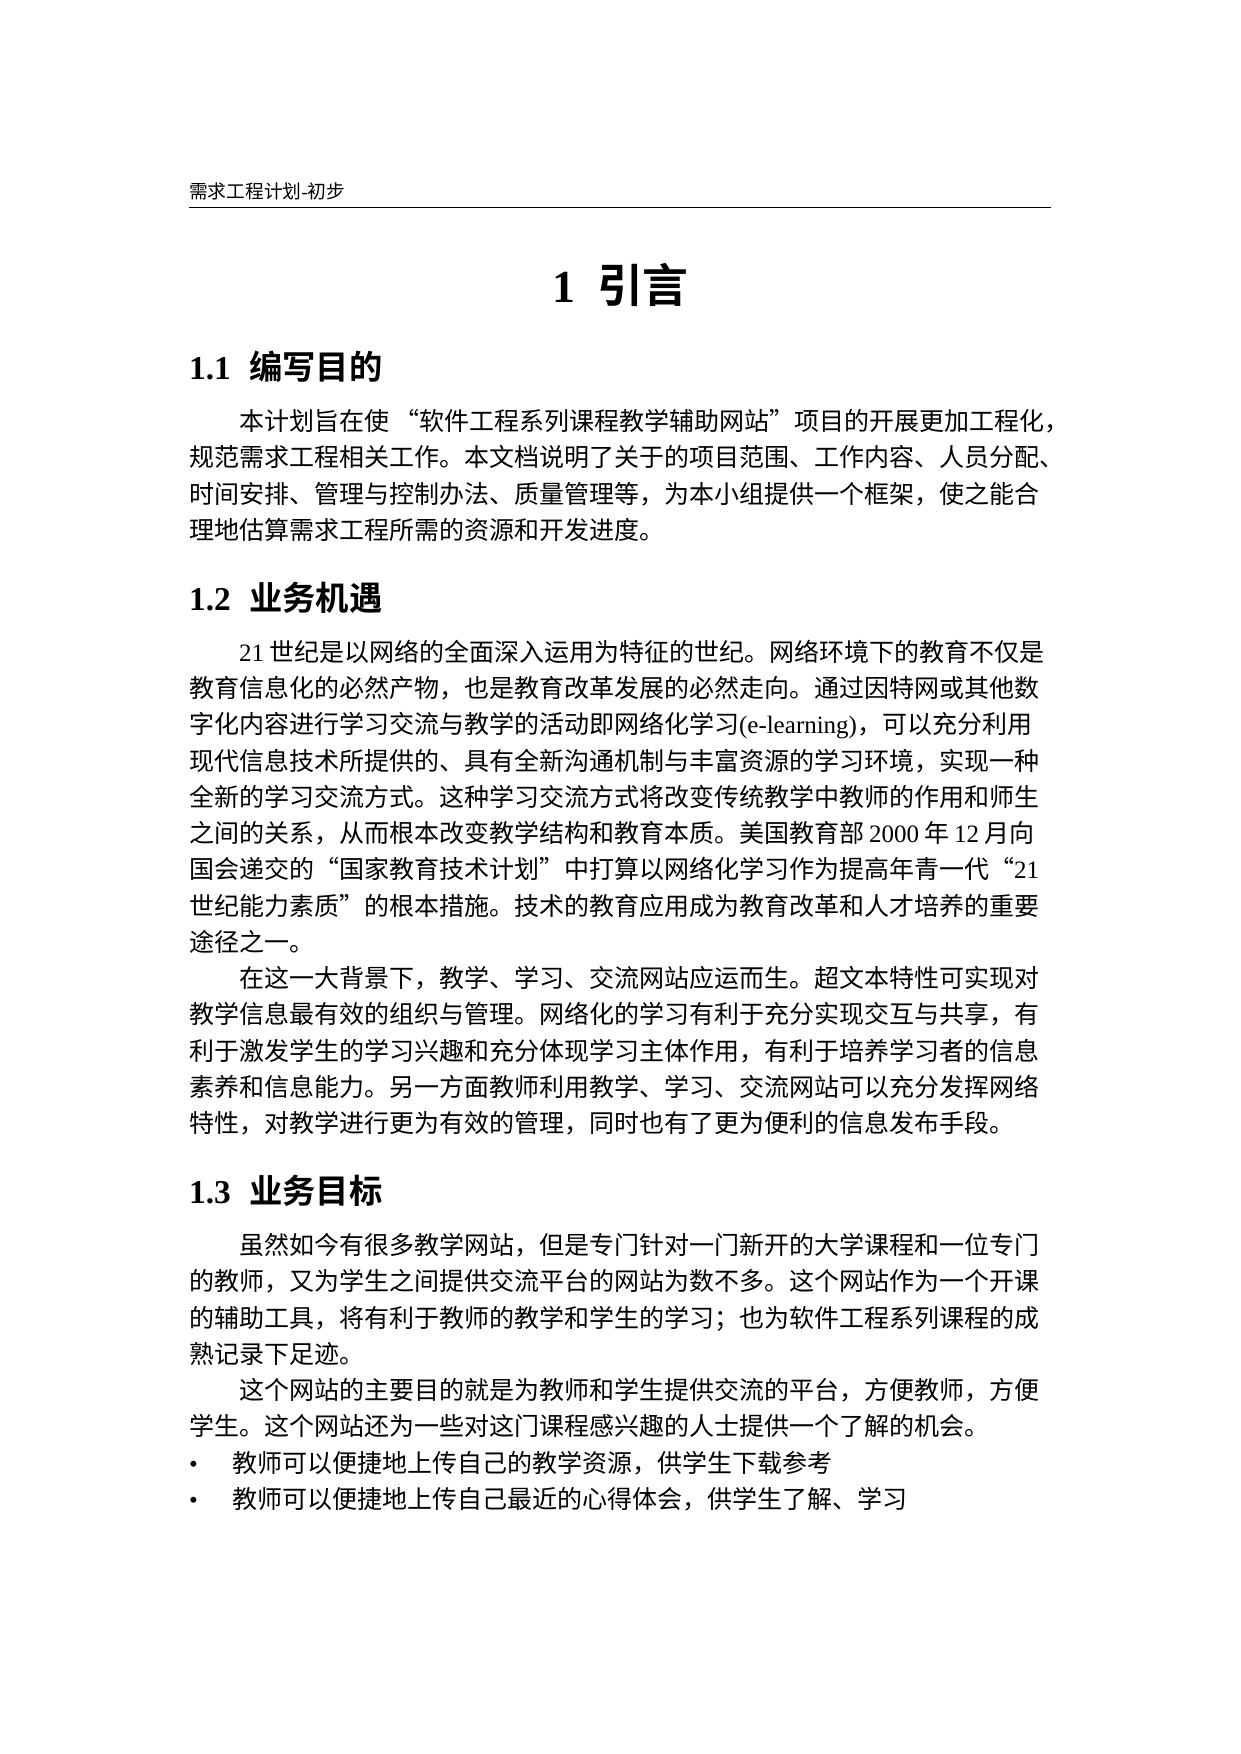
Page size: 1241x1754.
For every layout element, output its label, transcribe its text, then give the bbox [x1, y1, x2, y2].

text 在这一大背景下，教学、学习、交流网站应运而生。超文本特性可实现对教学信息最有效的组织与管理。网络化的学习有利于充分实现交互与共享，有利于激发学生的学习兴趣和充分体现学习主体作用，有利于培养学习者的信息素养和信息能力。另一方面教师利用教学、学习、交流网站可以充分发挥网络特性，对教学进行更为有效的管理，同时也有了更为便利的信息发布手段。 [189, 958, 1051, 1140]
text • 教师可以便捷地上传自己最近的心得体会，供学生了解、学习 [189, 1479, 1051, 1516]
subtitle 编写目的 [189, 341, 1051, 389]
text • 教师可以便捷地上传自己的教学资源，供学生下载参考 [189, 1443, 1051, 1479]
subtitle 业务目标 [189, 1165, 1051, 1213]
subtitle 引言 [189, 249, 1051, 316]
text 21世纪是以网络的全面深入运用为特征的世纪。网络环境下的教育不仅是教育信息化的必然产物，也是教育改革发展的必然走向。通过因特网或其他数字化内容进行学习交流与教学的活动即网络化学习(e-learning)，可以充分利用现代信息技术所提供的、具有全新沟通机制与丰富资源的学习环境，实现一种全新的学习交流方式。这种学习交流方式将改变传统教学中教师的作用和师生之间的关系，从而根本改变教学结构和教育本质。美国教育部2000年12月向国会递交的“国家教育技术计划”中打算以网络化学习作为提高年青一代“21世纪能力素质”的根本措施。技术的教育应用成为教育改革和人才培养的重要途径之一。 [189, 632, 1051, 958]
text 这个网站的主要目的就是为教师和学生提供交流的平台，方便教师，方便学生。这个网站还为一些对这门课程感兴趣的人士提供一个了解的机会。 [189, 1371, 1051, 1443]
text 虽然如今有很多教学网站，但是专门针对一门新开的大学课程和一位专门的教师，又为学生之间提供交流平台的网站为数不多。这个网站作为一个开课的辅助工具，将有利于教师的教学和学生的学习；也为软件工程系列课程的成熟记录下足迹。 [189, 1226, 1051, 1371]
subtitle 业务机遇 [189, 572, 1051, 620]
text 本计划旨在使 “软件工程系列课程教学辅助网站”项目的开展更加工程化，规范需求工程相关工作。本文档说明了关于的项目范围、工作内容、人员分配、时间安排、管理与控制办法、质量管理等，为本小组提供一个框架，使之能合理地估算需求工程所需的资源和开发进度。 [189, 402, 1051, 547]
